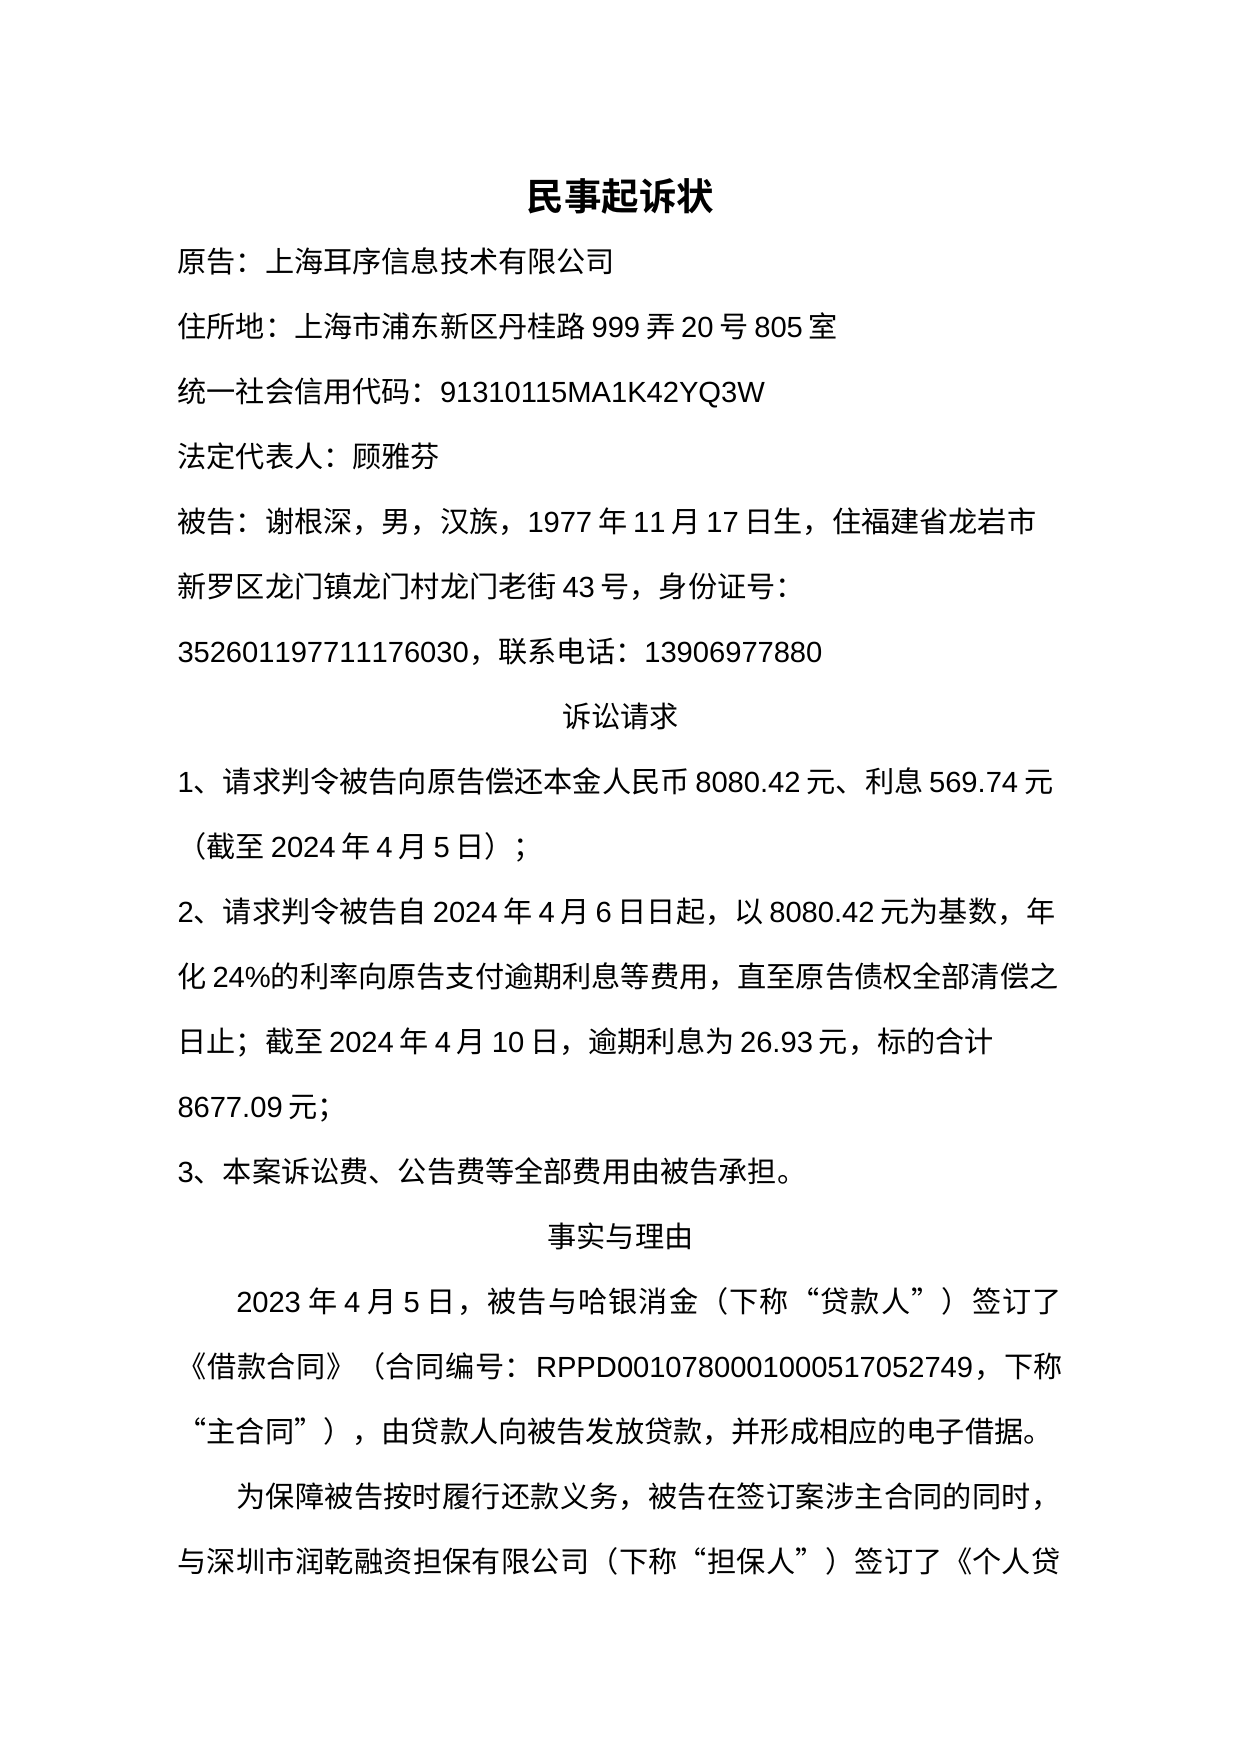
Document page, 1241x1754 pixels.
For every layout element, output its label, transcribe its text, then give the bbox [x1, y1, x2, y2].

text 2023年4月5日，被告与哈银消金（下称“贷款人”）签订了《借款合同》（合同编号：RPPD0010780001000517052749，下称“主合同”），由贷款人向被告发放贷款，并形成相应的电子借据。 [177, 1267, 1063, 1462]
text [177, 1462, 1063, 1592]
text 住所地：上海市浦东新区丹桂路999弄20号805室 [177, 292, 1063, 357]
text 被告：谢根深，男，汉族，1977年11月17日生，住福建省龙岩市新罗区龙门镇龙门村龙门老街43号，身份证号：352601197711176030，联系电话：13906977880 [177, 487, 1063, 682]
text 事实与理由 [177, 1202, 1063, 1267]
text 3、本案诉讼费、公告费等全部费用由被告承担。 [177, 1137, 1063, 1202]
text 2、请求判令被告自2024年4月6日日起，以8080.42元为基数，年化24%的利率向原告支付逾期利息等费用，直至原告债权全部清偿之日止；截至2024年4月10日，逾期利息为26.93元，标的合计8677.09元； [177, 877, 1063, 1137]
text 诉讼请求 [177, 682, 1063, 747]
text 统一社会信用代码：91310115MA1K42YQ3W [177, 357, 1063, 422]
text 1、请求判令被告向原告偿还本金人民币8080.42元、利息569.74元（截至2024年4月5日）； [177, 747, 1063, 877]
text 原告：上海耳序信息技术有限公司 [177, 227, 1063, 292]
text 法定代表人：顾雅芬 [177, 422, 1063, 487]
text 民事起诉状 [177, 162, 1063, 227]
